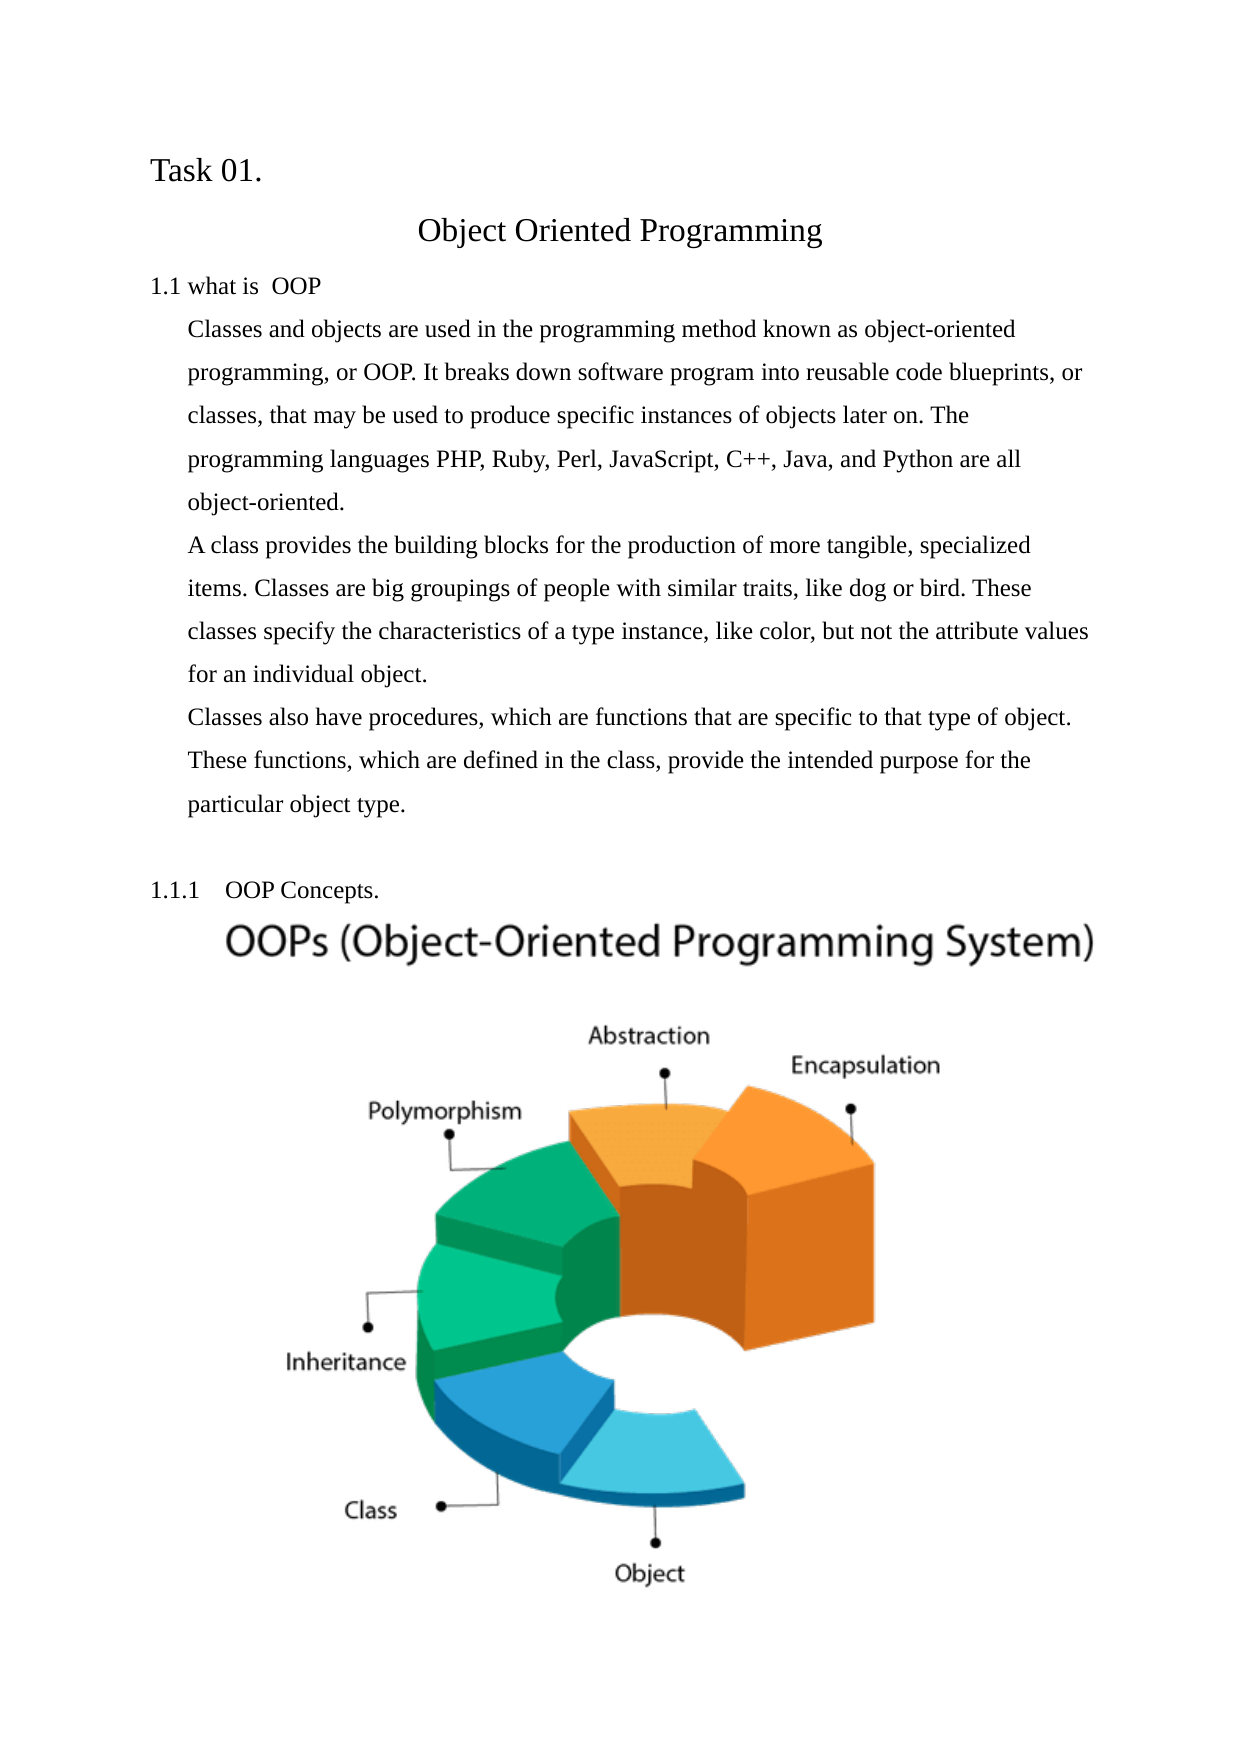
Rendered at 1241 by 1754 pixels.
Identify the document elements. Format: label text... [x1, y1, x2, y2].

list what is OOP [150, 271, 1090, 300]
list A class provides the building blocks for the production of more tangible, specialized items. Classes are big groupings of people with similar traits, like dog or bird. These classes specify the characteristics of a type instance, like color, but not the attribute values for an individual object. [187, 530, 1090, 688]
list Classes also have procedures, which are functions that are specific to that type of object. These functions, which are defined in the class, provide the intended purpose for the particular object type. [187, 702, 1090, 817]
text Task 01. [150, 150, 1090, 188]
list OOP Concepts. [150, 875, 1090, 904]
text Object Oriented Programming [150, 211, 1090, 249]
picture [225, 918, 1096, 1589]
list Classes and objects are used in the programming method known as object-oriented programming, or OOP. It breaks down software program into reusable code blueprints, or classes, that may be used to produce specific instances of objects later on. The programming languages PHP, Ruby, Perl, JavaScript, C++, Java, and Python are all object-oriented. [187, 314, 1090, 516]
